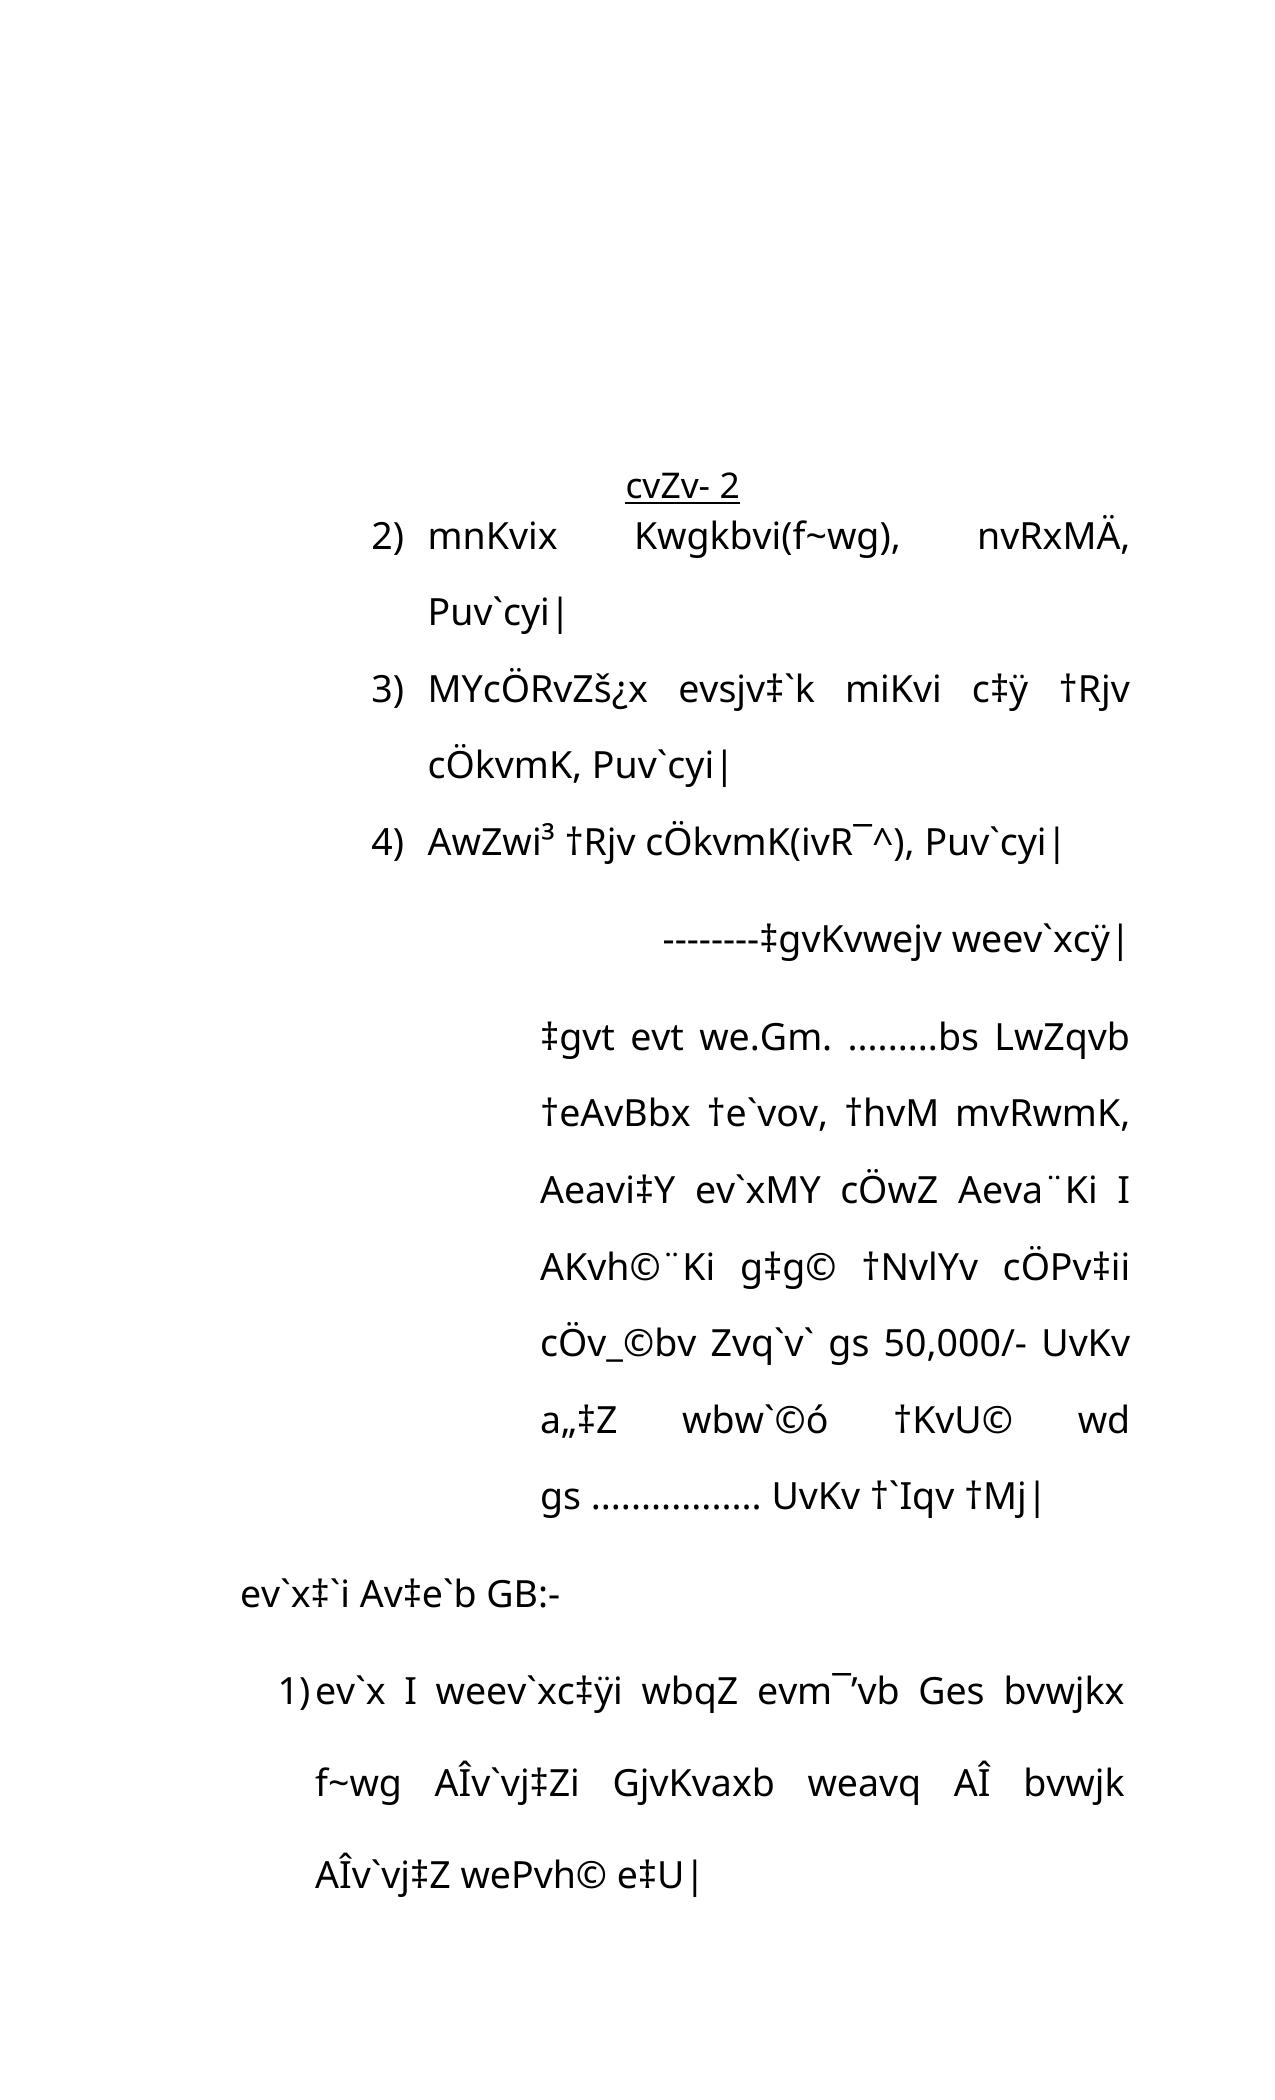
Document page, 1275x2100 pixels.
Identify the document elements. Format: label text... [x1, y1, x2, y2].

text ‡gvt evt we.Gm. .........bs LwZqvb †eAvBbx †e`vov, †hvM mvRwmK, Aeavi‡Y ev`xMY cÖwZ Aeva¨Ki I AKvh©¨Ki g‡g© †NvlYv cÖPv‡ii cÖv_©bv Zvq`v` gs 50,000/- UvKv a„‡Z wbw`©ó †KvU© wd gs ................. UvKv †`Iqv †Mj| [540, 1010, 1131, 1521]
list AwZwi³ †Rjv cÖkvmK(ivR¯^), Puv`cyi| [371, 815, 1131, 866]
list mnKvix Kwgkbvi(f~wg), nvRxMÄ, Puv`cyi| [371, 509, 1131, 637]
list MYcÖRvZš¿x evsjv‡`k miKvi c‡ÿ †Rjv cÖkvmK, Puv`cyi| [371, 662, 1131, 790]
list ev`x I weev`xc‡ÿi wbqZ evm¯’vb Ges bvwjkx f~wg AÎv`vj‡Zi GjvKvaxb weavq AÎ bvwjk AÎv`vj‡Z wePvh© e‡U| [277, 1664, 1125, 1899]
text ev`x‡`i Av‡e`b GB:- [240, 1567, 1131, 1618]
text --------‡gvKvwejv weev`xcÿ| [240, 913, 1131, 964]
